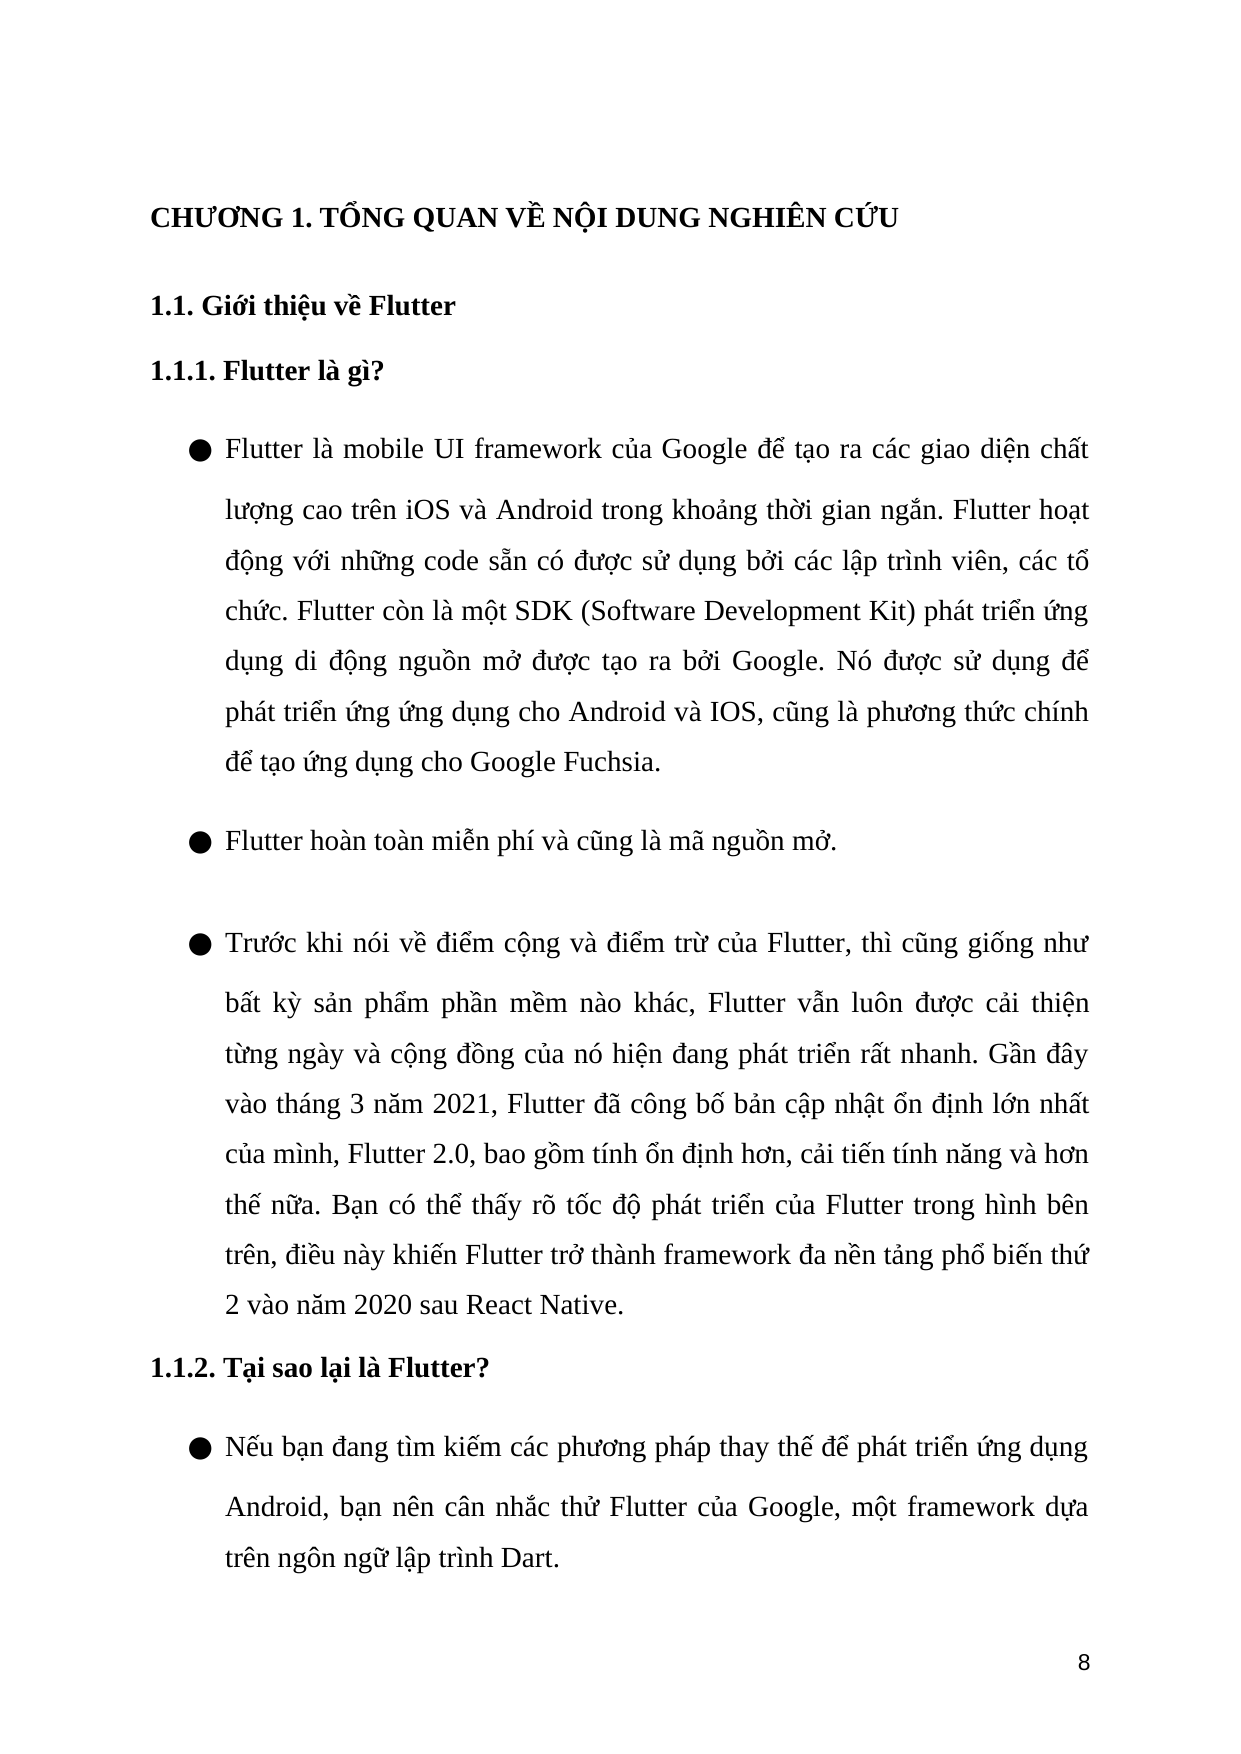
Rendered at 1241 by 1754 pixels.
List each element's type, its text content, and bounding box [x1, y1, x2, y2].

subtitle 1.1.2. Tại sao lại là Flutter? [150, 1350, 1090, 1384]
subtitle CHƯƠNG 1. TỔNG QUAN VỀ NỘI DUNG NGHIÊN CỨU [150, 200, 1090, 233]
list Nếu bạn đang tìm kiếm các phương pháp thay thế để phát triển ứng dụng Android, bạn nên cân nhắc thử Flutter của Google, một framework dựa trên ngôn ngữ lập trình Dart. [187, 1413, 1090, 1573]
list Flutter là mobile UI framework của Google để tạo ra các giao diện chất lượng cao trên iOS và Android trong khoảng thời gian ngắn. Flutter hoạt động với những code sẵn có được sử dụng bởi các lập trình viên, các tổ chức. Flutter còn là một SDK (Software Development Kit) phát triển ứng dụng di động nguồn mở được tạo ra bởi Google. Nó được sử dụng để phát triển ứng ứng dụng cho Android và IOS, cũng là phương thức chính để tạo ứng dụng cho Google Fuchsia. [187, 416, 1090, 777]
subtitle 1.1. Giới thiệu về Flutter [150, 288, 1090, 321]
subtitle 1.1.1. Flutter là gì? [150, 353, 1090, 387]
list Flutter hoàn toàn miễn phí và cũng là mã nguồn mở. [187, 807, 1090, 867]
list Trước khi nói về điểm cộng và điểm trừ của Flutter, thì cũng giống như bất kỳ sản phẩm phần mềm nào khác, Flutter vẫn luôn được cải thiện từng ngày và cộng đồng của nó hiện đang phát triển rất nhanh. Gần đây vào tháng 3 năm 2021, Flutter đã công bố bản cập nhật ổn định lớn nhất của mình, Flutter 2.0, bao gồm tính ổn định hơn, cải tiến tính năng và hơn thế nữa. Bạn có thể thấy rõ tốc độ phát triển của Flutter trong hình bên trên, điều này khiến Flutter trở thành framework đa nền tảng phổ biến thứ 2 vào năm 2020 sau React Native. [187, 909, 1090, 1321]
